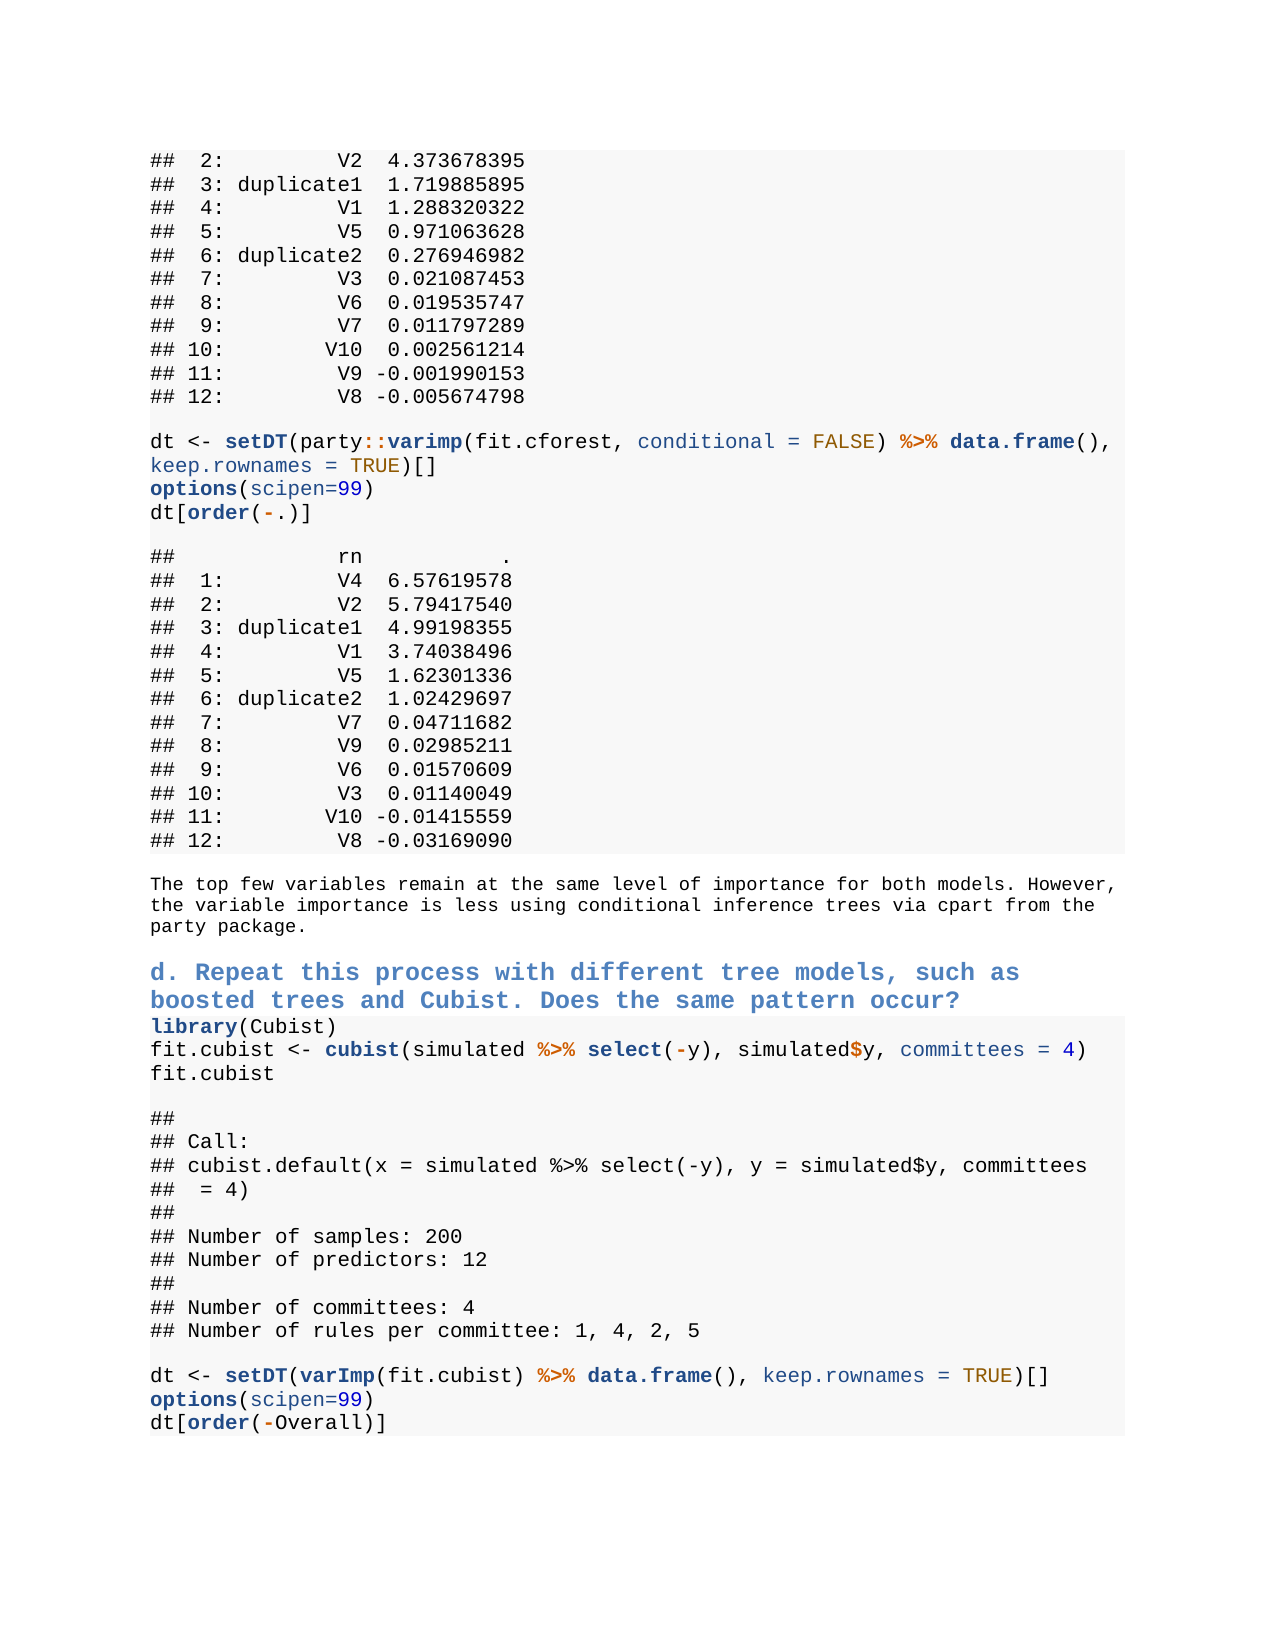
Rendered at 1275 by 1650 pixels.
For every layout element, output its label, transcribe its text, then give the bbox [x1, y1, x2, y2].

text ## ## Call: ## cubist.default(x = simulated %>% select(-y), y = simulated$y, committees ## = 4) ## ## Number of samples: 200 ## Number of predictors: 12 ## ## Number of committees: 4 ## Number of rules per committee: 1, 4, 2, 5 [150, 1108, 1125, 1344]
text ## rn . ## 1: V4 6.57619578 ## 2: V2 5.79417540 ## 3: duplicate1 4.99198355 ## 4: V1 3.74038496 ## 5: V5 1.62301336 ## 6: duplicate2 1.02429697 ## 7: V7 0.04711682 ## 8: V9 0.02985211 ## 9: V6 0.01570609 ## 10: V3 0.01140049 ## 11: V10 -0.01415559 ## 12: V8 -0.03169090 [150, 546, 1125, 854]
text dt <- setDT(varImp(fit.cubist) %>% data.frame(), keep.rownames = TRUE)[] options(scipen=99) dt[order(-Overall)] [150, 1365, 1125, 1436]
text library(Cubist) fit.cubist <- cubist(simulated %>% select(-y), simulated$y, committees = 4) fit.cubist [150, 1016, 1125, 1087]
text dt <- setDT(party::varimp(fit.cforest, conditional = FALSE) %>% data.frame(), keep.rownames = TRUE)[] options(scipen=99) dt[order(-.)] [150, 431, 1125, 526]
text The top few variables remain at the same level of importance for both models. However, the variable importance is less using conditional inference trees via cpart from the party package. [150, 874, 1125, 938]
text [150, 150, 1125, 410]
subtitle d. Repeat this process with different tree models, such as boosted trees and Cubist. Does the same pattern occur? [150, 959, 1125, 1016]
